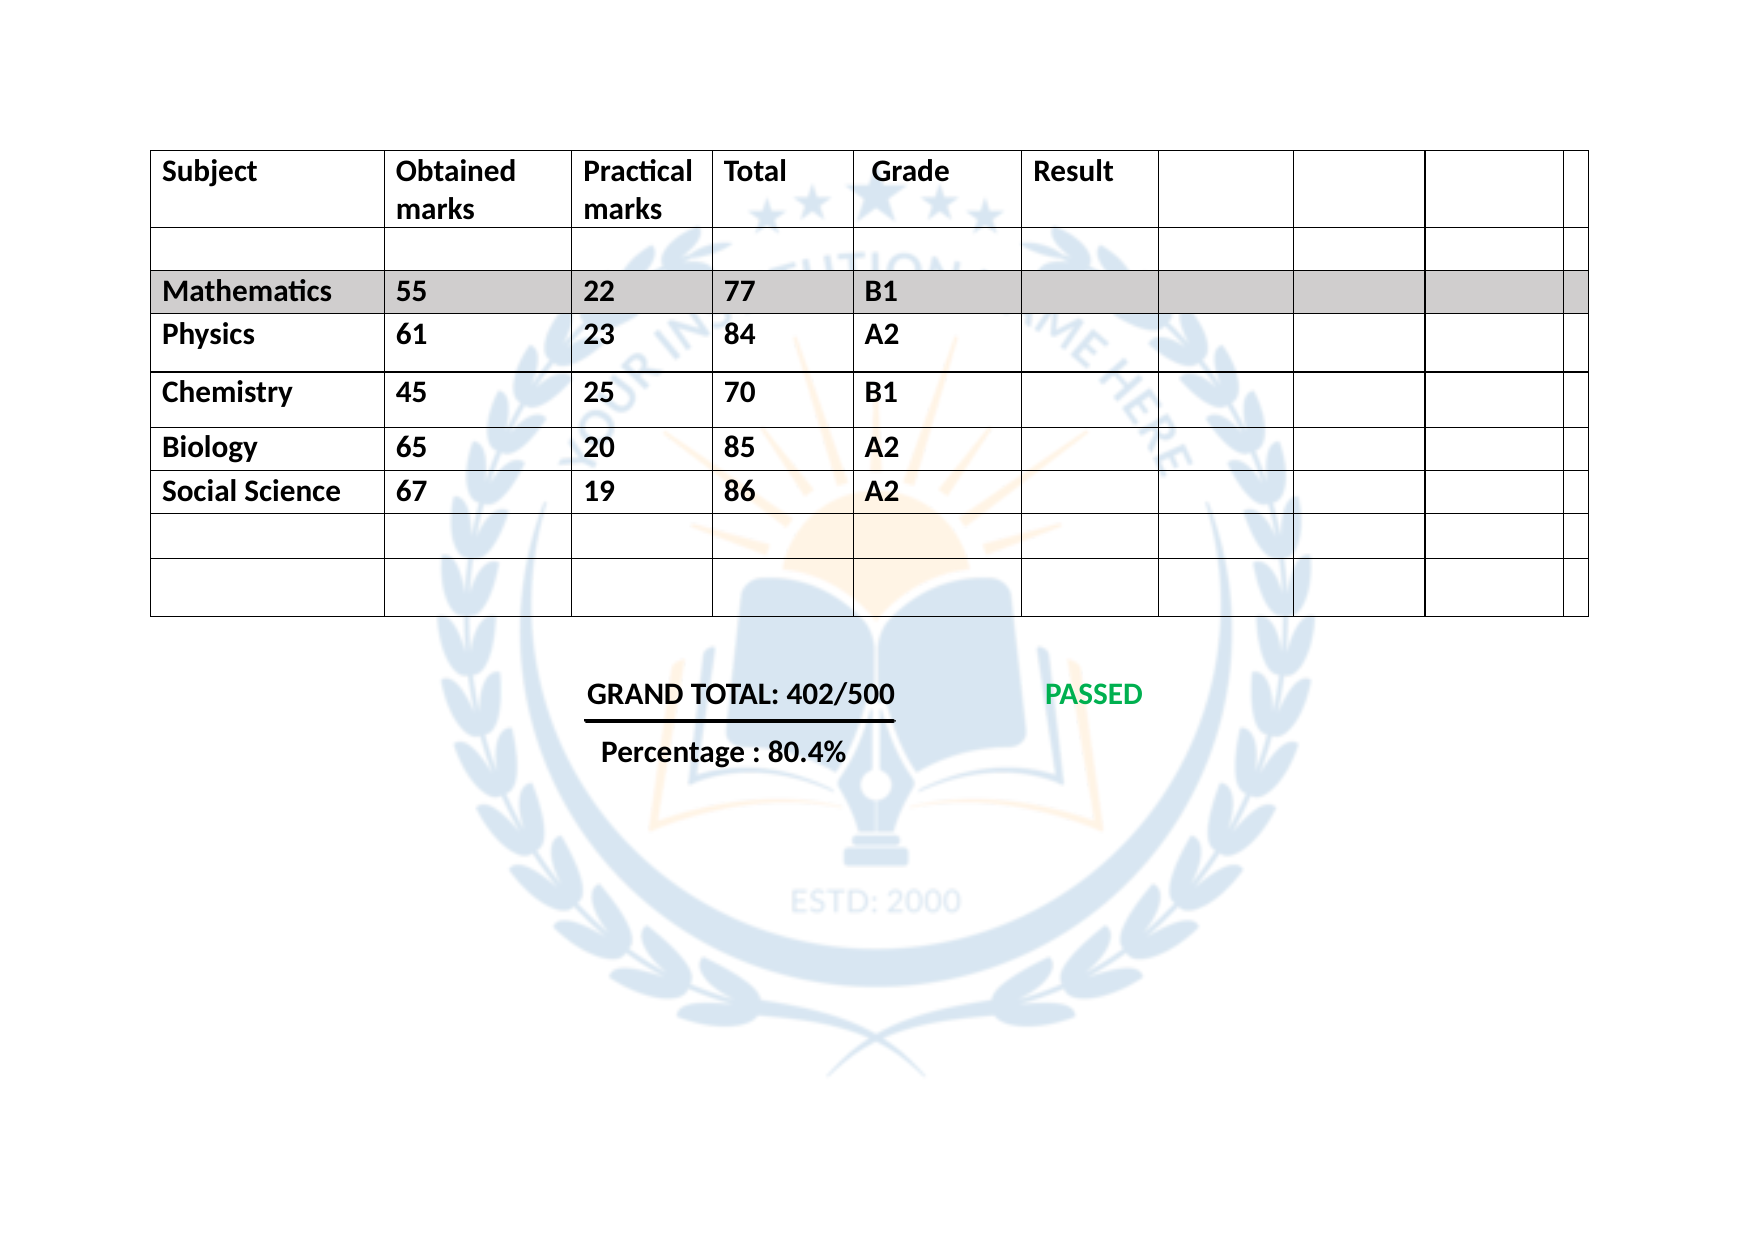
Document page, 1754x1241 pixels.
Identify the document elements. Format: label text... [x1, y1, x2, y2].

table_header Practical marks [572, 151, 712, 227]
table_cell 55 [385, 271, 571, 313]
table_cell Biology [151, 428, 384, 469]
table_cell [1564, 314, 1588, 371]
table_cell 67 [385, 471, 571, 513]
table_cell [385, 514, 571, 557]
text Percentage : 80.4% [150, 732, 1604, 770]
table_cell 61 [385, 314, 571, 371]
table_cell [1426, 373, 1563, 427]
table_cell [1426, 559, 1563, 616]
table_header Result [1022, 151, 1158, 227]
table_cell [1294, 471, 1424, 513]
table_cell 45 [385, 373, 571, 427]
table_cell [1022, 471, 1158, 513]
table_cell 84 [713, 314, 853, 371]
table_cell [572, 559, 712, 616]
table_cell [1426, 314, 1563, 371]
table_header [1159, 151, 1293, 227]
table_cell [1564, 271, 1588, 313]
table_cell 86 [713, 471, 853, 513]
table_cell [385, 228, 571, 270]
table_cell A2 [854, 471, 1021, 513]
table_cell [1294, 228, 1424, 270]
table_cell [854, 559, 1021, 616]
table_cell [1159, 314, 1293, 371]
picture [584, 719, 896, 723]
table_cell Mathematics [151, 271, 384, 313]
table_cell [1294, 428, 1424, 469]
table_cell [1022, 559, 1158, 616]
table_cell A2 [854, 428, 1021, 469]
table_cell [1294, 514, 1424, 557]
table_cell [1294, 373, 1424, 427]
table_cell [1426, 514, 1563, 557]
table_cell [1022, 314, 1158, 371]
table_header [1564, 151, 1588, 227]
table_cell [1564, 373, 1588, 427]
table_cell [1294, 314, 1424, 371]
table_cell [1022, 428, 1158, 469]
table_cell 65 [385, 428, 571, 469]
table_cell [854, 514, 1021, 557]
table_cell [1159, 373, 1293, 427]
table_cell [572, 228, 712, 270]
table_cell Chemistry [151, 373, 384, 427]
table_cell [1294, 271, 1424, 313]
table_cell [1022, 373, 1158, 427]
table_cell [1022, 228, 1158, 270]
table_cell [1564, 428, 1588, 469]
table_cell [1159, 559, 1293, 616]
table_cell [1022, 514, 1158, 557]
table_cell [1426, 228, 1563, 270]
table_cell A2 [854, 314, 1021, 371]
table_cell 25 [572, 373, 712, 427]
table_cell 19 [572, 471, 712, 513]
table_header Obtained marks [385, 151, 571, 227]
table_cell [1159, 271, 1293, 313]
table_cell [1426, 471, 1563, 513]
table_cell [572, 514, 712, 557]
table_header Total [713, 151, 853, 227]
table_cell [1022, 271, 1158, 313]
table_cell [713, 514, 853, 557]
table_cell [1159, 471, 1293, 513]
table_cell B1 [854, 271, 1021, 313]
table_cell 70 [713, 373, 853, 427]
table_cell [1159, 514, 1293, 557]
table_cell Social Science [151, 471, 384, 513]
table_cell [151, 514, 384, 557]
table_cell [1564, 471, 1588, 513]
table_cell 23 [572, 314, 712, 371]
table_cell [1294, 559, 1424, 616]
table_cell 22 [572, 271, 712, 313]
table_cell [1564, 514, 1588, 557]
table_header Subject [151, 151, 384, 227]
table_cell 85 [713, 428, 853, 469]
table_header [1426, 151, 1563, 227]
table_cell [1564, 228, 1588, 270]
table_cell [713, 228, 853, 270]
table_cell 20 [572, 428, 712, 469]
table_cell [151, 228, 384, 270]
table_cell 77 [713, 271, 853, 313]
text GRAND TOTAL: 402/500 PASSED [150, 674, 1604, 712]
table_cell [1564, 559, 1588, 616]
table_cell [385, 559, 571, 616]
table_header Grade [854, 151, 1021, 227]
table_cell [713, 559, 853, 616]
table_cell [1426, 428, 1563, 469]
table_cell [1159, 428, 1293, 469]
table_header [1294, 151, 1424, 227]
table_cell [151, 559, 384, 616]
table_cell [1159, 228, 1293, 270]
table_cell [854, 228, 1021, 270]
table_cell Physics [151, 314, 384, 371]
table_cell [1426, 271, 1563, 313]
table_cell B1 [854, 373, 1021, 427]
